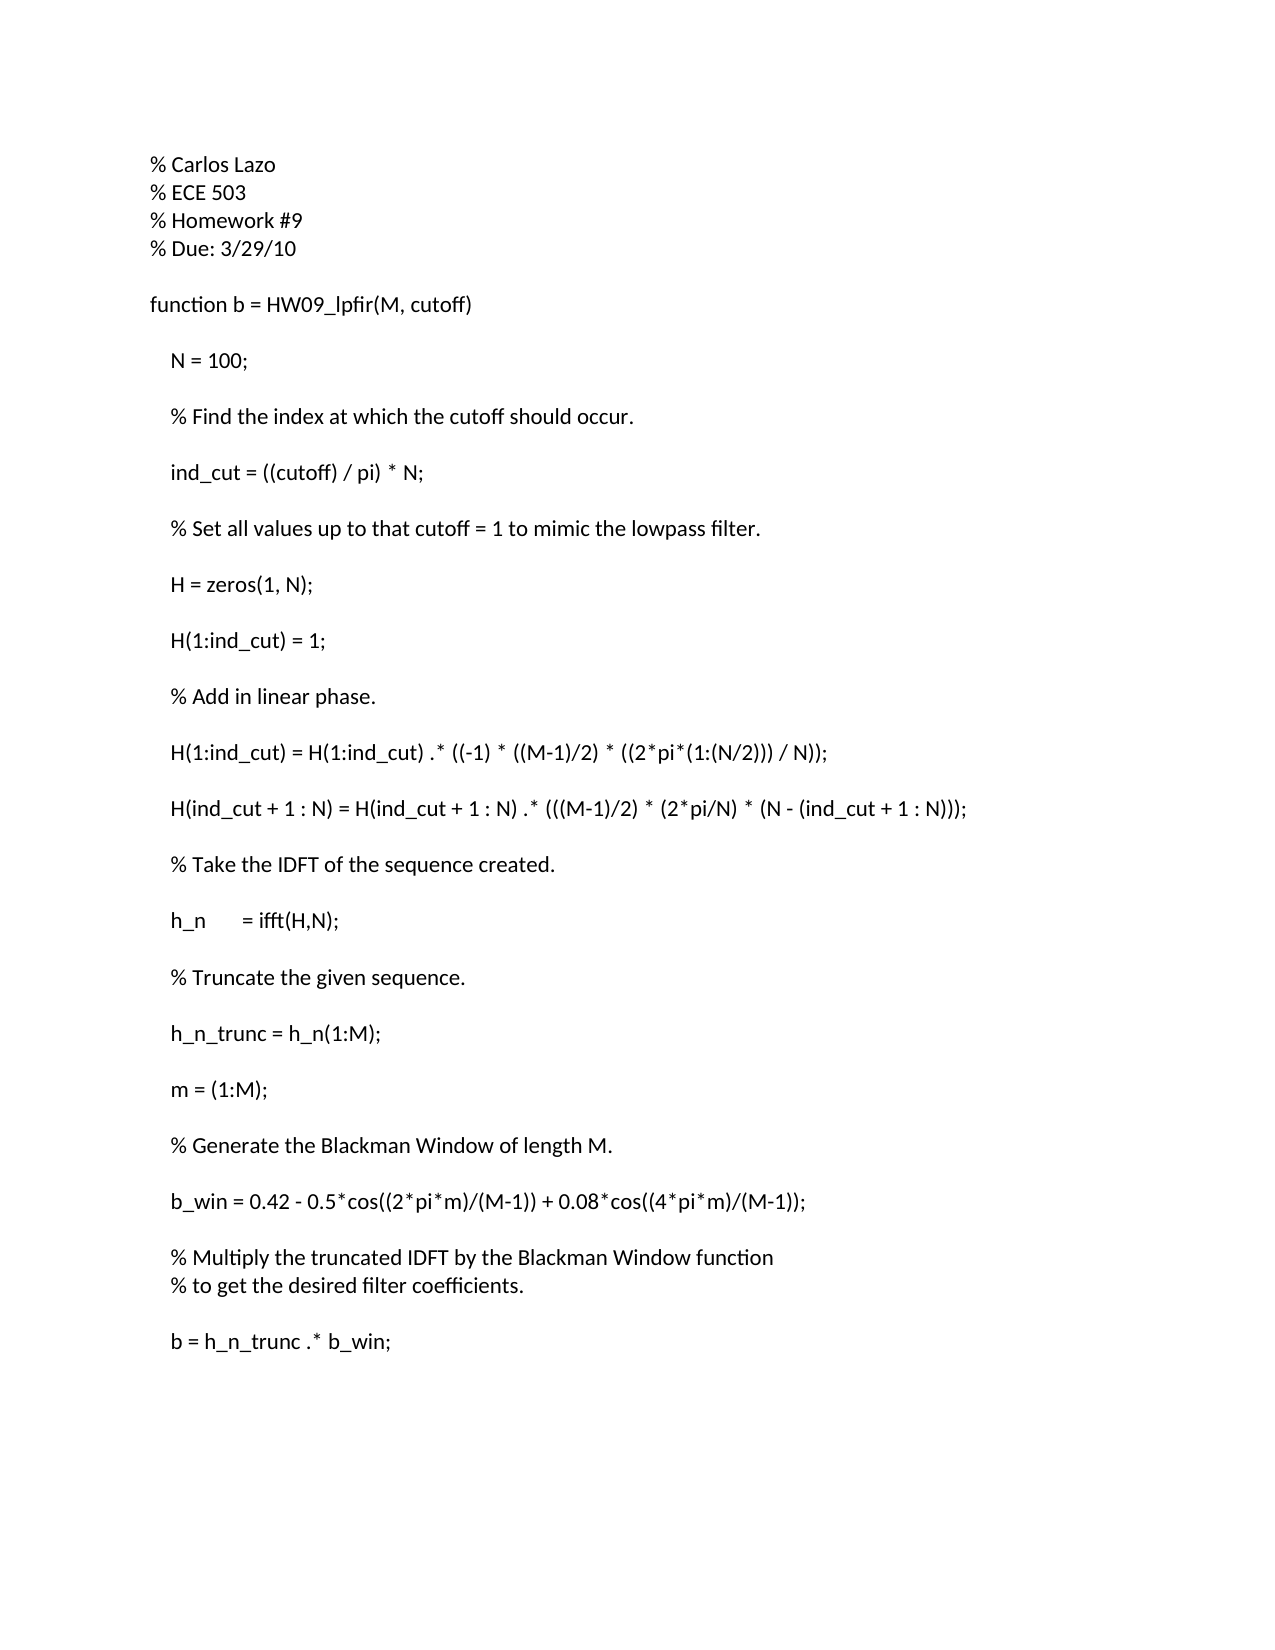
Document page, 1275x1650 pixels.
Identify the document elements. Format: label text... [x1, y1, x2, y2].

text % ECE 503 [150, 178, 1125, 206]
text N = 100; [150, 346, 1125, 374]
text % Truncate the given sequence. [150, 963, 1125, 991]
text b_win = 0.42 - 0.5*cos((2*pi*m)/(M-1)) + 0.08*cos((4*pi*m)/(M-1)); [150, 1187, 1125, 1215]
text function b = HW09_lpfir(M, cutoff) [150, 290, 1125, 318]
text % Find the index at which the cutoff should occur. [150, 402, 1125, 430]
text % Set all values up to that cutoff = 1 to mimic the lowpass filter. [150, 514, 1125, 542]
text % Add in linear phase. [150, 682, 1125, 710]
text % Carlos Lazo [150, 150, 1125, 178]
text h_n_trunc = h_n(1:M); [150, 1019, 1125, 1047]
text H = zeros(1, N); [150, 570, 1125, 598]
text m = (1:M); [150, 1075, 1125, 1103]
text ind_cut = ((cutoff) / pi) * N; [150, 458, 1125, 486]
text % Due: 3/29/10 [150, 234, 1125, 262]
text % Multiply the truncated IDFT by the Blackman Window function [150, 1243, 1125, 1271]
text h_n = ifft(H,N); [150, 907, 1125, 934]
text % Homework #9 [150, 206, 1125, 234]
text % to get the desired filter coefficients. [150, 1271, 1125, 1299]
text H(ind_cut + 1 : N) = H(ind_cut + 1 : N) .* (((M-1)/2) * (2*pi/N) * (N - (ind_cut + 1 : N))); [150, 794, 1125, 822]
text H(1:ind_cut) = H(1:ind_cut) .* ((-1) * ((M-1)/2) * ((2*pi*(1:(N/2))) / N)); [150, 738, 1125, 766]
text % Generate the Blackman Window of length M. [150, 1131, 1125, 1159]
text % Take the IDFT of the sequence created. [150, 851, 1125, 878]
text H(1:ind_cut) = 1; [150, 626, 1125, 654]
text b = h_n_trunc .* b_win; [150, 1327, 1125, 1355]
